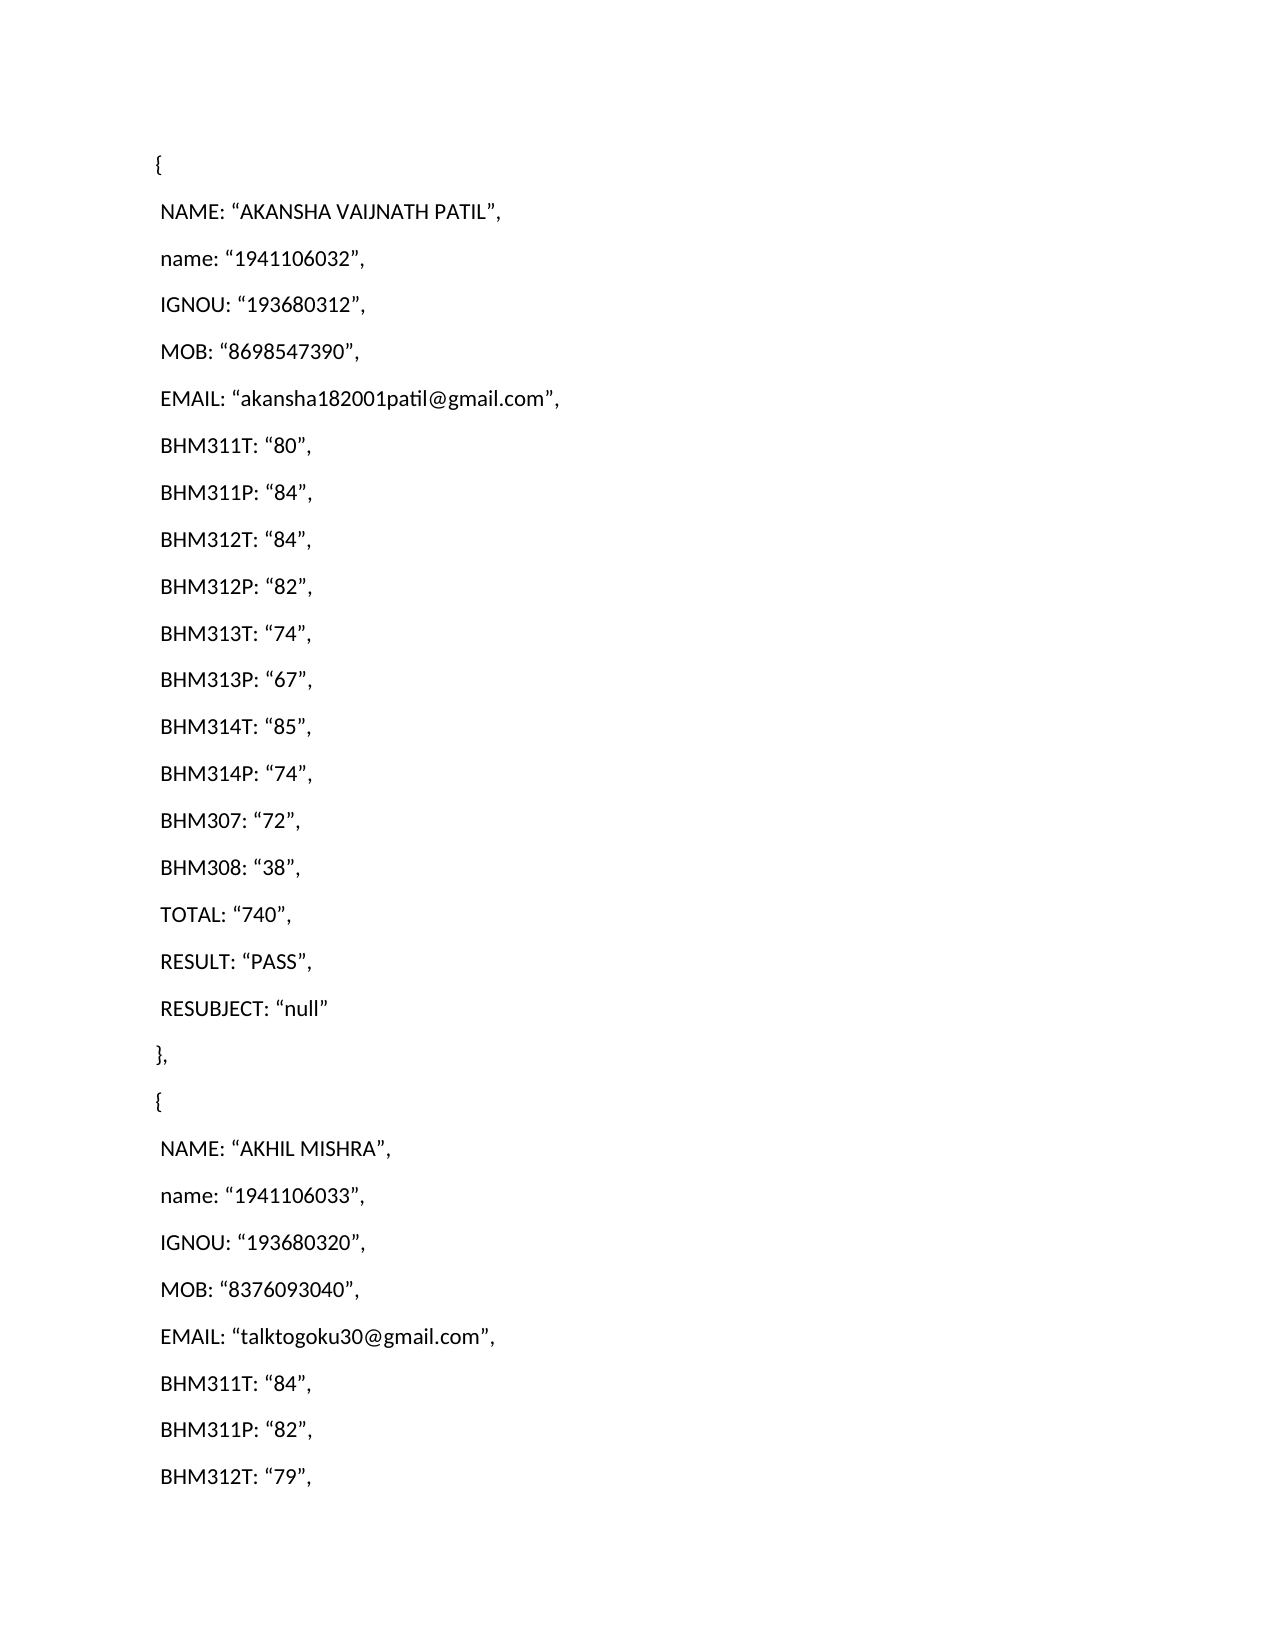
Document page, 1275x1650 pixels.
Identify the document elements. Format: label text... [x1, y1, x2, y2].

text { [150, 150, 1125, 178]
text }, [150, 1041, 1125, 1069]
text NAME: “AKHIL MISHRA”, [150, 1134, 1125, 1162]
text EMAIL: “akansha182001patil@gmail.com”, [150, 384, 1125, 412]
text TOTAL: “740”, [150, 900, 1125, 928]
text BHM314T: “85”, [150, 712, 1125, 741]
text BHM312T: “79”, [150, 1462, 1125, 1491]
text BHM312P: “82”, [150, 572, 1125, 600]
text NAME: “AKANSHA VAIJNATH PATIL”, [150, 197, 1125, 225]
text BHM313P: “67”, [150, 666, 1125, 694]
text BHM311T: “80”, [150, 431, 1125, 459]
text MOB: “8376093040”, [150, 1275, 1125, 1303]
text IGNOU: “193680312”, [150, 291, 1125, 319]
text BHM311P: “82”, [150, 1416, 1125, 1444]
text EMAIL: “talktogoku30@gmail.com”, [150, 1322, 1125, 1350]
text { [150, 1087, 1125, 1116]
text BHM312T: “84”, [150, 525, 1125, 553]
text BHM314P: “74”, [150, 759, 1125, 787]
text RESUBJECT: “null” [150, 994, 1125, 1022]
text name: “1941106032”, [150, 244, 1125, 272]
text BHM311P: “84”, [150, 478, 1125, 506]
text IGNOU: “193680320”, [150, 1228, 1125, 1256]
text BHM308: “38”, [150, 853, 1125, 881]
text BHM307: “72”, [150, 806, 1125, 834]
text BHM313T: “74”, [150, 619, 1125, 647]
text name: “1941106033”, [150, 1181, 1125, 1209]
text RESULT: “PASS”, [150, 947, 1125, 975]
text MOB: “8698547390”, [150, 337, 1125, 366]
text BHM311T: “84”, [150, 1369, 1125, 1397]
